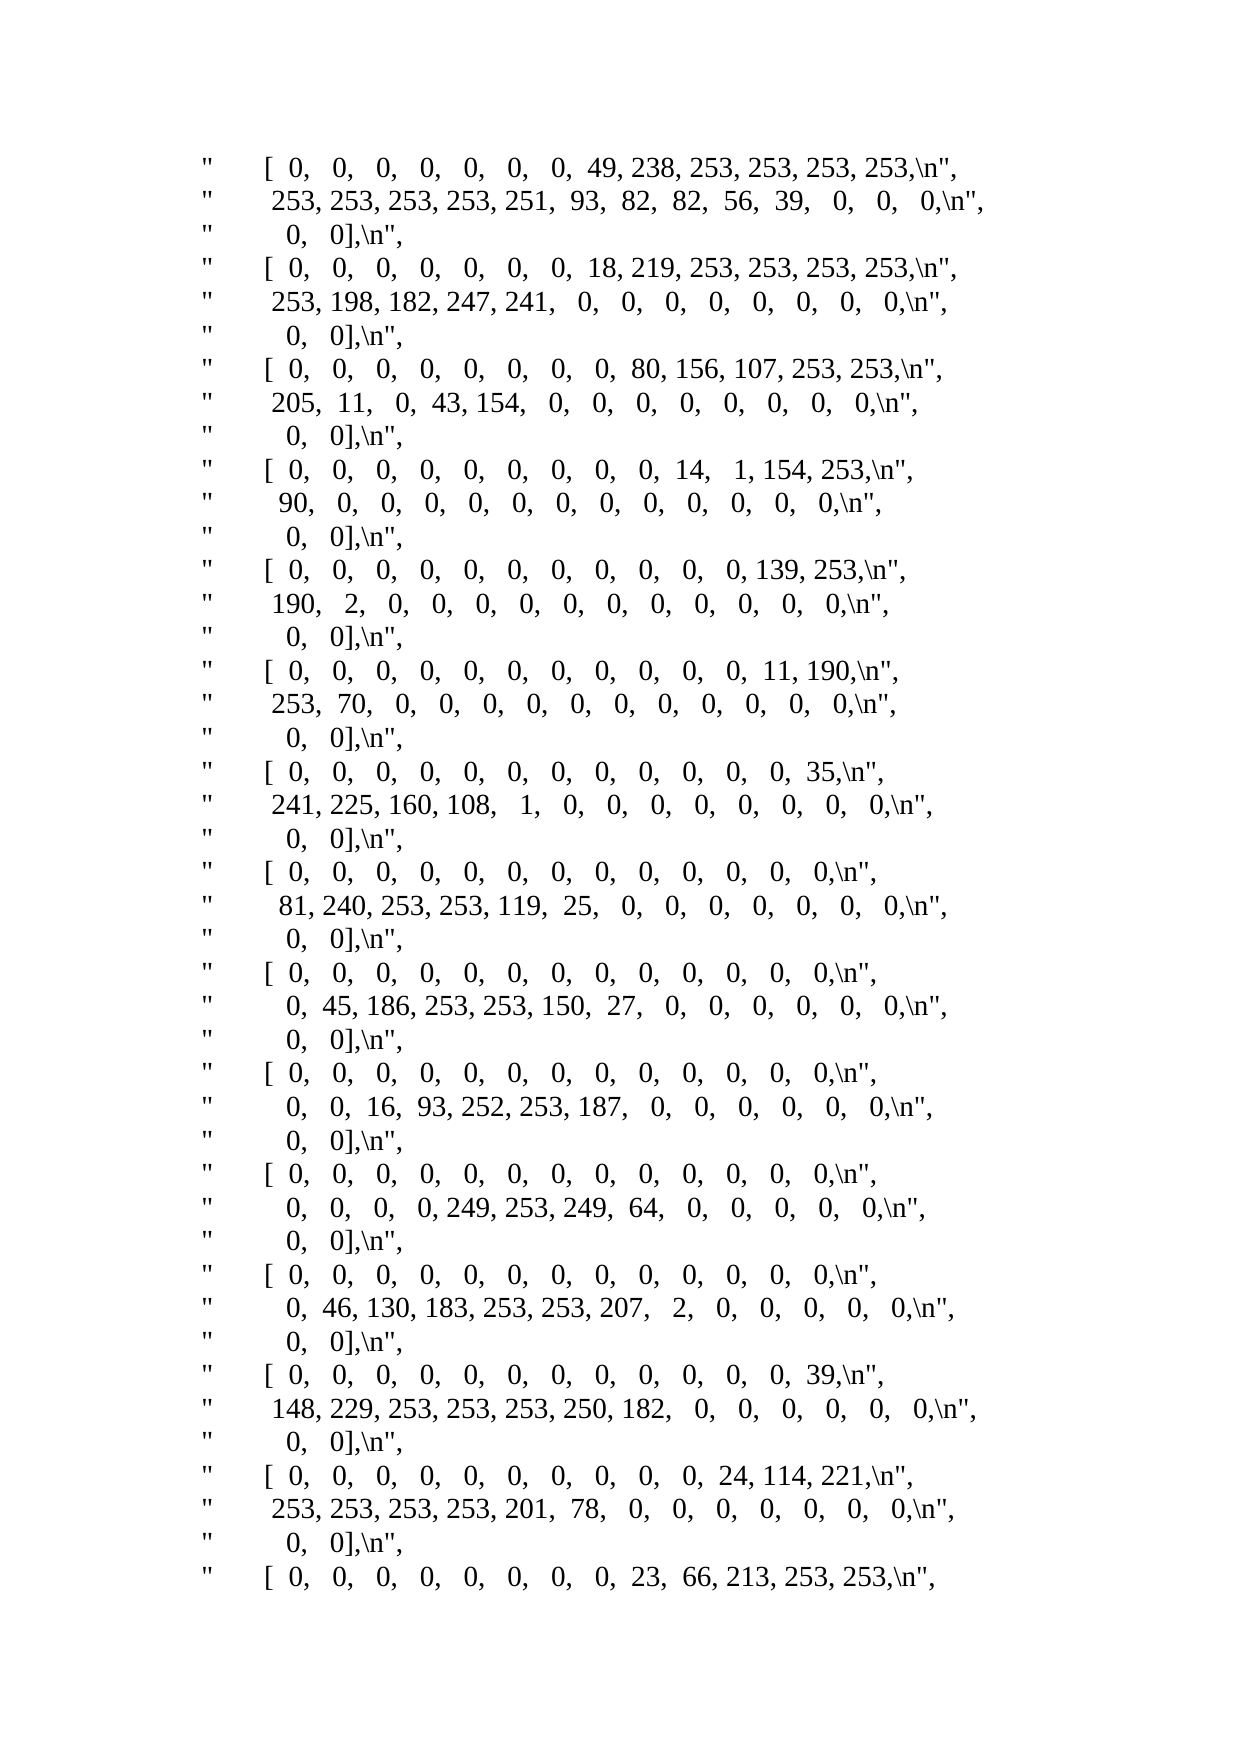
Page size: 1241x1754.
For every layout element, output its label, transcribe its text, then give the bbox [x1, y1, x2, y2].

text " 0, 0],\n", [150, 318, 1090, 351]
text " [ 0, 0, 0, 0, 0, 0, 0, 0, 0, 0, 0, 0, 0,\n", [150, 854, 1090, 888]
text " 0, 0],\n", [150, 1022, 1090, 1056]
text " 205, 11, 0, 43, 154, 0, 0, 0, 0, 0, 0, 0, 0,\n", [150, 385, 1090, 418]
text " 0, 0],\n", [150, 1324, 1090, 1357]
text " 0, 0],\n", [150, 619, 1090, 653]
text " [ 0, 0, 0, 0, 0, 0, 0, 0, 23, 66, 213, 253, 253,\n", [150, 1559, 1090, 1592]
text " 241, 225, 160, 108, 1, 0, 0, 0, 0, 0, 0, 0, 0,\n", [150, 787, 1090, 821]
text " 0, 0],\n", [150, 418, 1090, 452]
text " 0, 0],\n", [150, 720, 1090, 754]
text " 0, 0],\n", [150, 217, 1090, 251]
text " 0, 0],\n", [150, 921, 1090, 955]
text " 81, 240, 253, 253, 119, 25, 0, 0, 0, 0, 0, 0, 0,\n", [150, 888, 1090, 921]
text " 253, 198, 182, 247, 241, 0, 0, 0, 0, 0, 0, 0, 0,\n", [150, 284, 1090, 318]
text " [ 0, 0, 0, 0, 0, 0, 0, 0, 0, 0, 0, 139, 253,\n", [150, 552, 1090, 586]
text " 0, 0, 16, 93, 252, 253, 187, 0, 0, 0, 0, 0, 0,\n", [150, 1089, 1090, 1123]
text " [ 0, 0, 0, 0, 0, 0, 0, 0, 0, 0, 0, 11, 190,\n", [150, 653, 1090, 687]
text " [ 0, 0, 0, 0, 0, 0, 0, 0, 0, 0, 0, 0, 39,\n", [150, 1357, 1090, 1391]
text " [ 0, 0, 0, 0, 0, 0, 0, 49, 238, 253, 253, 253, 253,\n", [150, 150, 1090, 183]
text " [ 0, 0, 0, 0, 0, 0, 0, 0, 0, 0, 0, 0, 0,\n", [150, 1156, 1090, 1190]
text " [ 0, 0, 0, 0, 0, 0, 0, 0, 0, 0, 0, 0, 0,\n", [150, 1257, 1090, 1290]
text " 0, 45, 186, 253, 253, 150, 27, 0, 0, 0, 0, 0, 0,\n", [150, 988, 1090, 1022]
text " [ 0, 0, 0, 0, 0, 0, 0, 0, 0, 0, 0, 0, 35,\n", [150, 754, 1090, 787]
text " 148, 229, 253, 253, 253, 250, 182, 0, 0, 0, 0, 0, 0,\n", [150, 1391, 1090, 1424]
text " 90, 0, 0, 0, 0, 0, 0, 0, 0, 0, 0, 0, 0,\n", [150, 485, 1090, 519]
text " [ 0, 0, 0, 0, 0, 0, 0, 0, 0, 0, 0, 0, 0,\n", [150, 955, 1090, 988]
text " [ 0, 0, 0, 0, 0, 0, 0, 18, 219, 253, 253, 253, 253,\n", [150, 251, 1090, 284]
text " [ 0, 0, 0, 0, 0, 0, 0, 0, 80, 156, 107, 253, 253,\n", [150, 351, 1090, 385]
text " [ 0, 0, 0, 0, 0, 0, 0, 0, 0, 14, 1, 154, 253,\n", [150, 452, 1090, 485]
text " 0, 0],\n", [150, 1424, 1090, 1458]
text " 190, 2, 0, 0, 0, 0, 0, 0, 0, 0, 0, 0, 0,\n", [150, 586, 1090, 619]
text " 0, 0],\n", [150, 519, 1090, 552]
text " 0, 46, 130, 183, 253, 253, 207, 2, 0, 0, 0, 0, 0,\n", [150, 1290, 1090, 1324]
text " [ 0, 0, 0, 0, 0, 0, 0, 0, 0, 0, 24, 114, 221,\n", [150, 1458, 1090, 1492]
text " 0, 0],\n", [150, 1223, 1090, 1257]
text " 253, 253, 253, 253, 251, 93, 82, 82, 56, 39, 0, 0, 0,\n", [150, 183, 1090, 217]
text " 0, 0],\n", [150, 1123, 1090, 1156]
text " [ 0, 0, 0, 0, 0, 0, 0, 0, 0, 0, 0, 0, 0,\n", [150, 1056, 1090, 1089]
text " 253, 253, 253, 253, 201, 78, 0, 0, 0, 0, 0, 0, 0,\n", [150, 1492, 1090, 1525]
text " 0, 0],\n", [150, 821, 1090, 854]
text " 0, 0, 0, 0, 249, 253, 249, 64, 0, 0, 0, 0, 0,\n", [150, 1190, 1090, 1223]
text " 0, 0],\n", [150, 1525, 1090, 1559]
text " 253, 70, 0, 0, 0, 0, 0, 0, 0, 0, 0, 0, 0,\n", [150, 687, 1090, 720]
